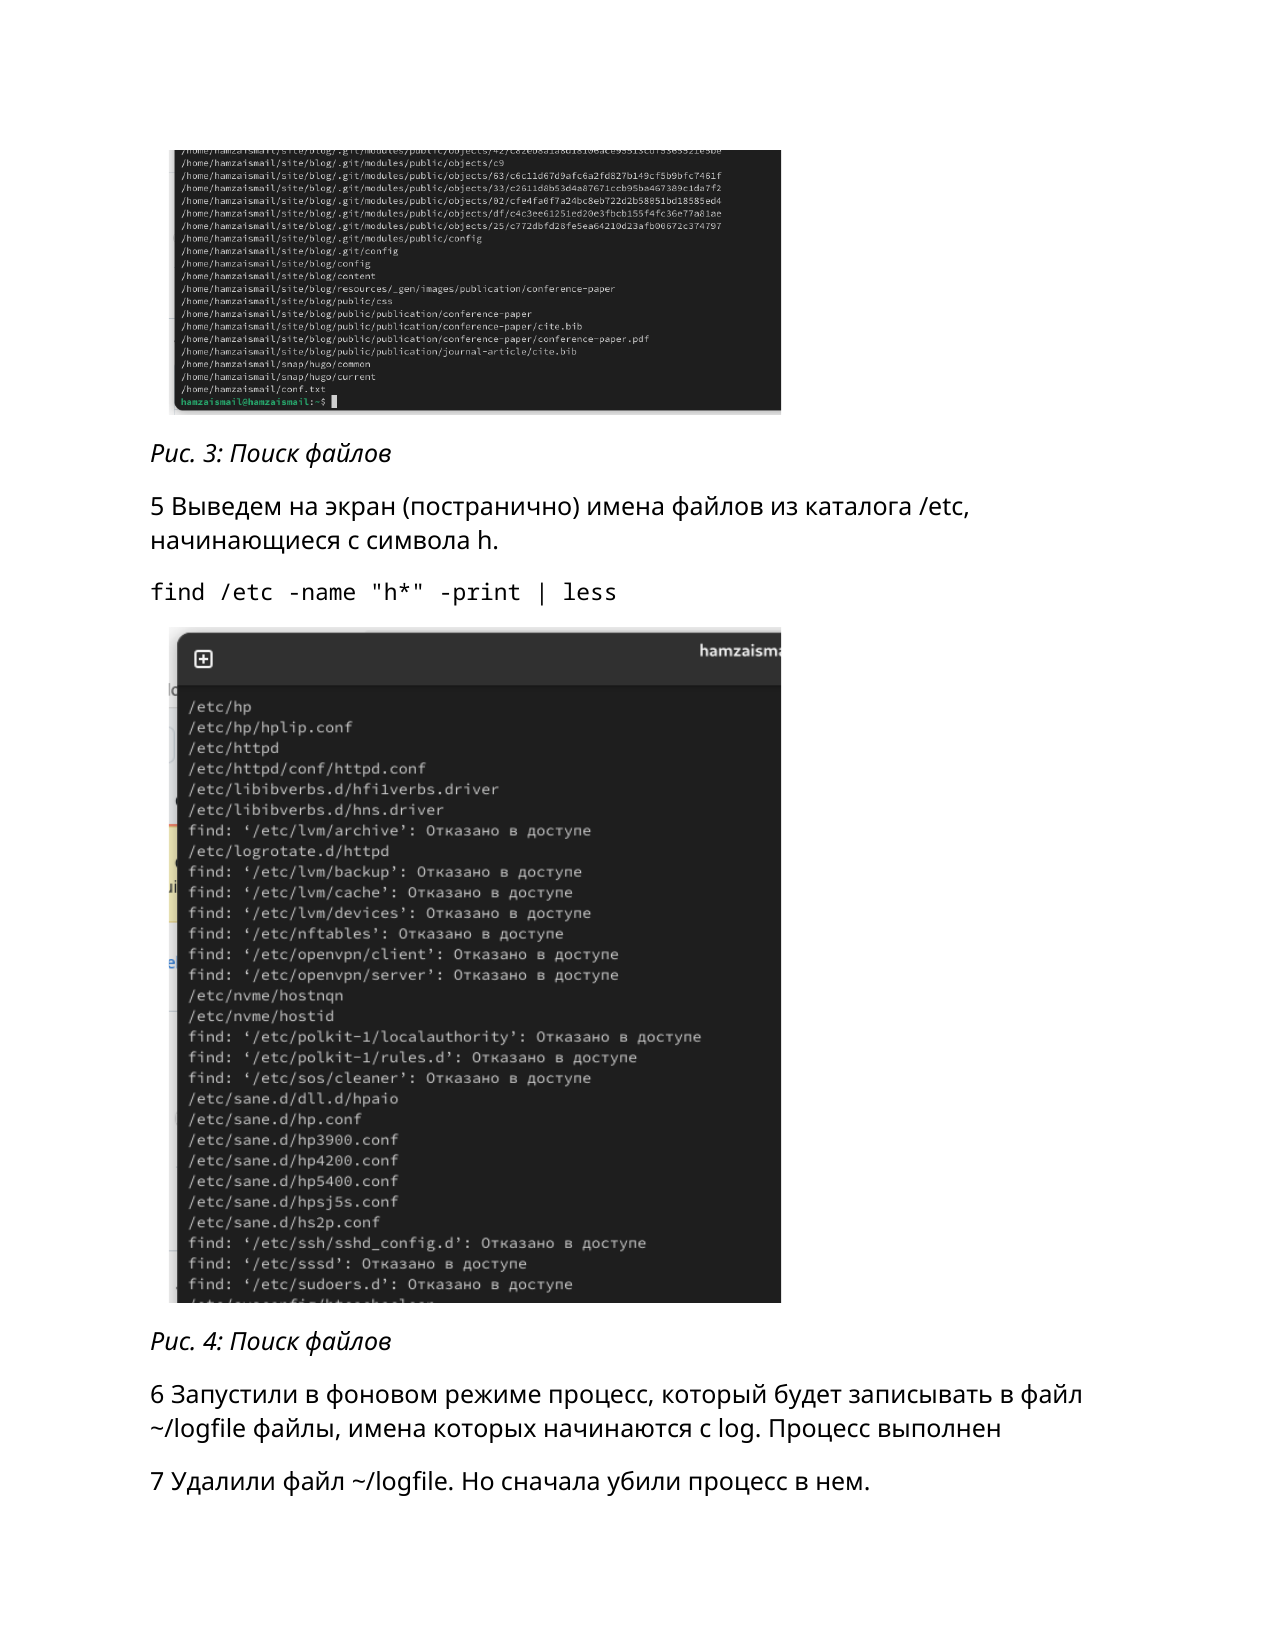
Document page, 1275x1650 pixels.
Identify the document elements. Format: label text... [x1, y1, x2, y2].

picture [168, 150, 782, 415]
picture [168, 627, 782, 1303]
text Рис. 4: Поиск файлов [150, 1324, 1125, 1358]
text 7 Удалили файл ~/logfile. Но сначала убили процесс в нем. [150, 1463, 1125, 1498]
text 5 Выведем на экран (постранично) имена файлов из каталога /etc, начинающиеся с символа h. [150, 488, 1125, 557]
text 6 Запустили в фоновом режиме процесс, который будет записывать в файл ~/logfile файлы, имена которых начинаются с log. Процесс выполнен [150, 1377, 1125, 1445]
text find /etc -name "h*" -print | less [150, 575, 1125, 607]
text Рис. 3: Поиск файлов [150, 436, 1125, 470]
